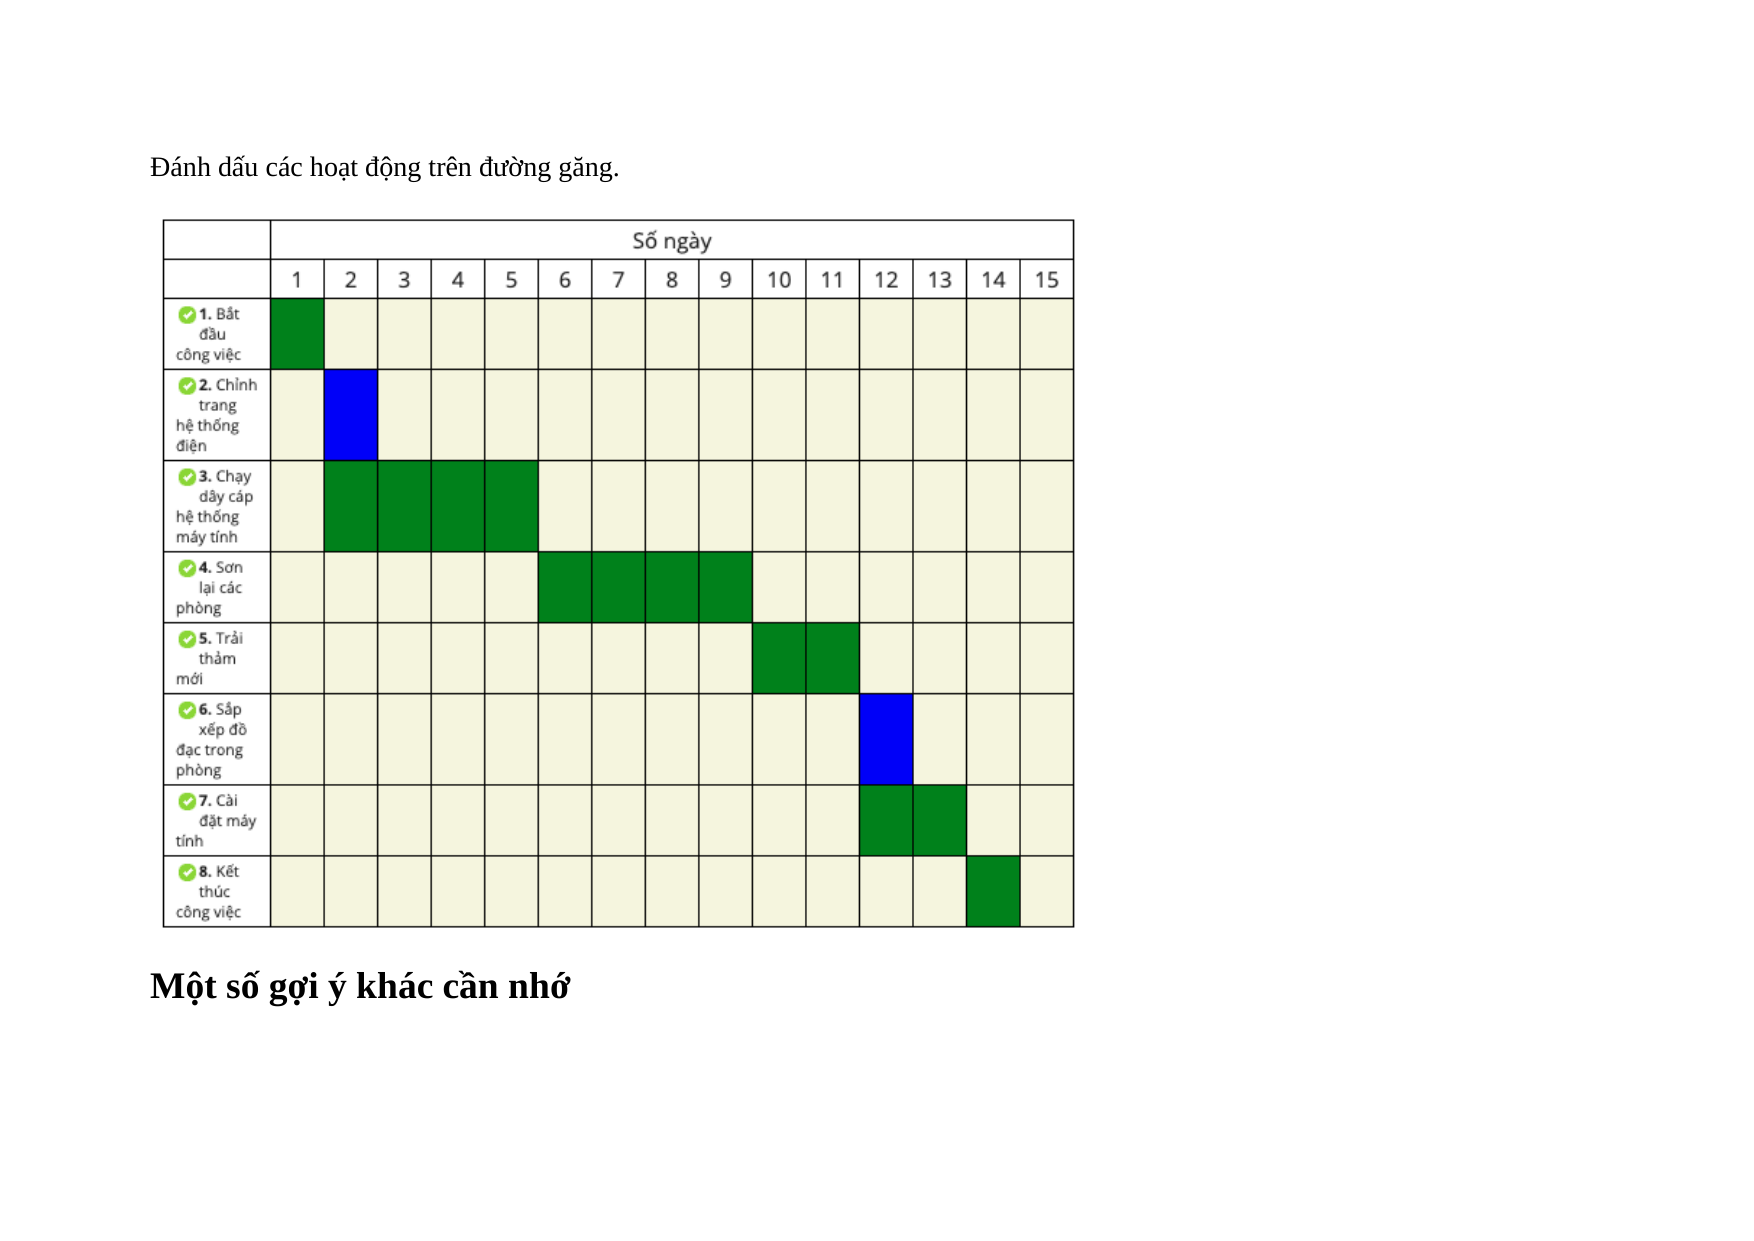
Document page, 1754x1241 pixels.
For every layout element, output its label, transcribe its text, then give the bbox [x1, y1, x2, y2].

title Đánh dấu các hoạt động trên đường găng. [150, 150, 1604, 182]
subtitle Một số gợi ý khác cần nhớ [150, 964, 1604, 1007]
picture [150, 211, 1089, 935]
